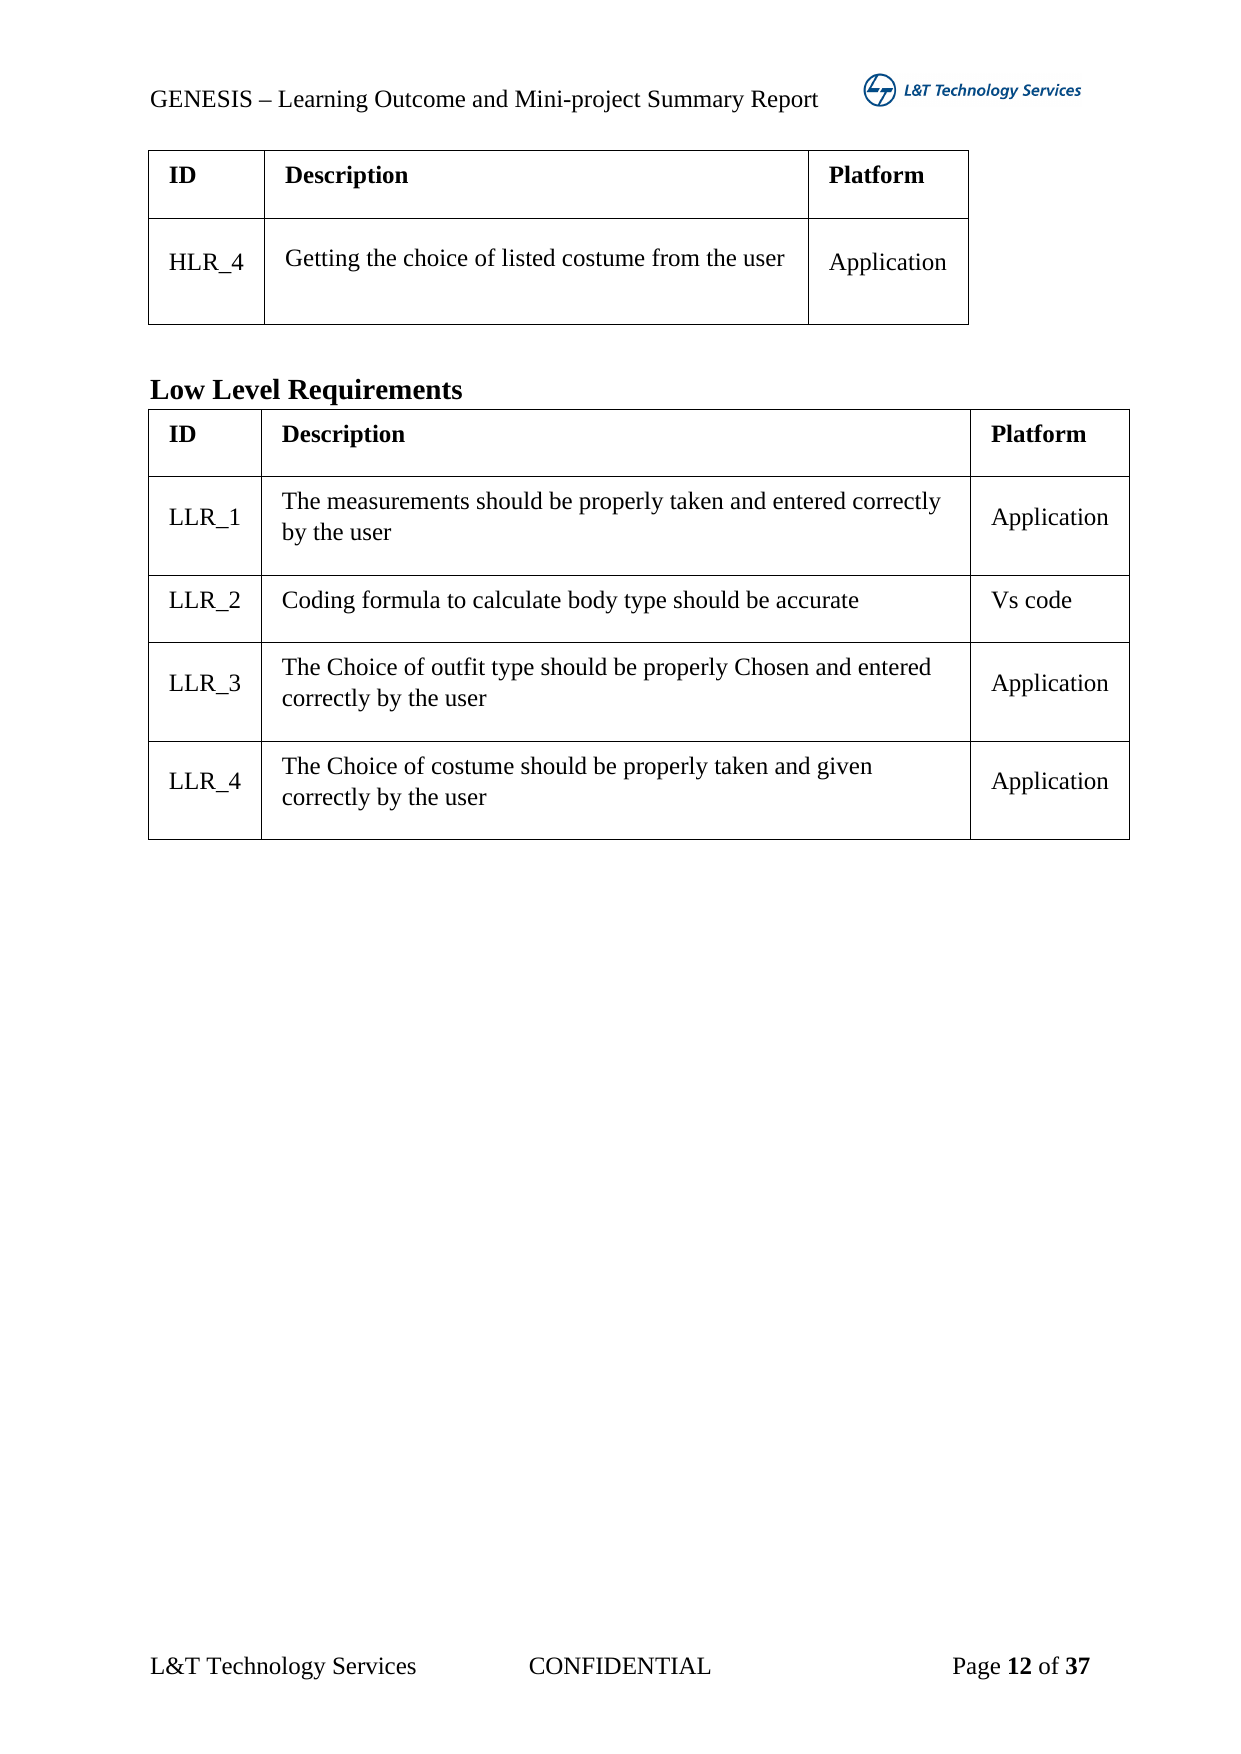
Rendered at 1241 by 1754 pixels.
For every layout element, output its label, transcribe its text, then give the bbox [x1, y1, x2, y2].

table_cell Getting the choice of listed costume from the user [265, 219, 808, 323]
table_cell LLR_1 [149, 477, 261, 574]
table_header Platform [809, 151, 968, 217]
table_header Platform [971, 410, 1129, 476]
table_header ID [149, 410, 261, 476]
table_cell The Choice of costume should be properly taken and given correctly by the user [262, 742, 970, 839]
table_cell LLR_2 [149, 576, 261, 642]
table_cell Application [971, 742, 1129, 839]
table_cell Application [971, 477, 1129, 574]
table_header Description [262, 410, 970, 476]
picture [862, 73, 1082, 107]
table_cell The measurements should be properly taken and entered correctly by the user [262, 477, 970, 574]
table_cell Coding formula to calculate body type should be accurate [262, 576, 970, 642]
table_cell HLR_4 [149, 219, 264, 323]
table_cell LLR_3 [149, 643, 261, 741]
table_cell The Choice of outfit type should be properly Chosen and entered correctly by the user [262, 643, 970, 741]
table_header Description [265, 151, 808, 217]
table_cell Application [971, 643, 1129, 741]
table_cell Application [809, 219, 968, 323]
table_cell LLR_4 [149, 742, 261, 839]
subtitle Low Level Requirements [150, 372, 1090, 406]
table_header ID [149, 151, 264, 217]
table_cell Vs code [971, 576, 1129, 642]
